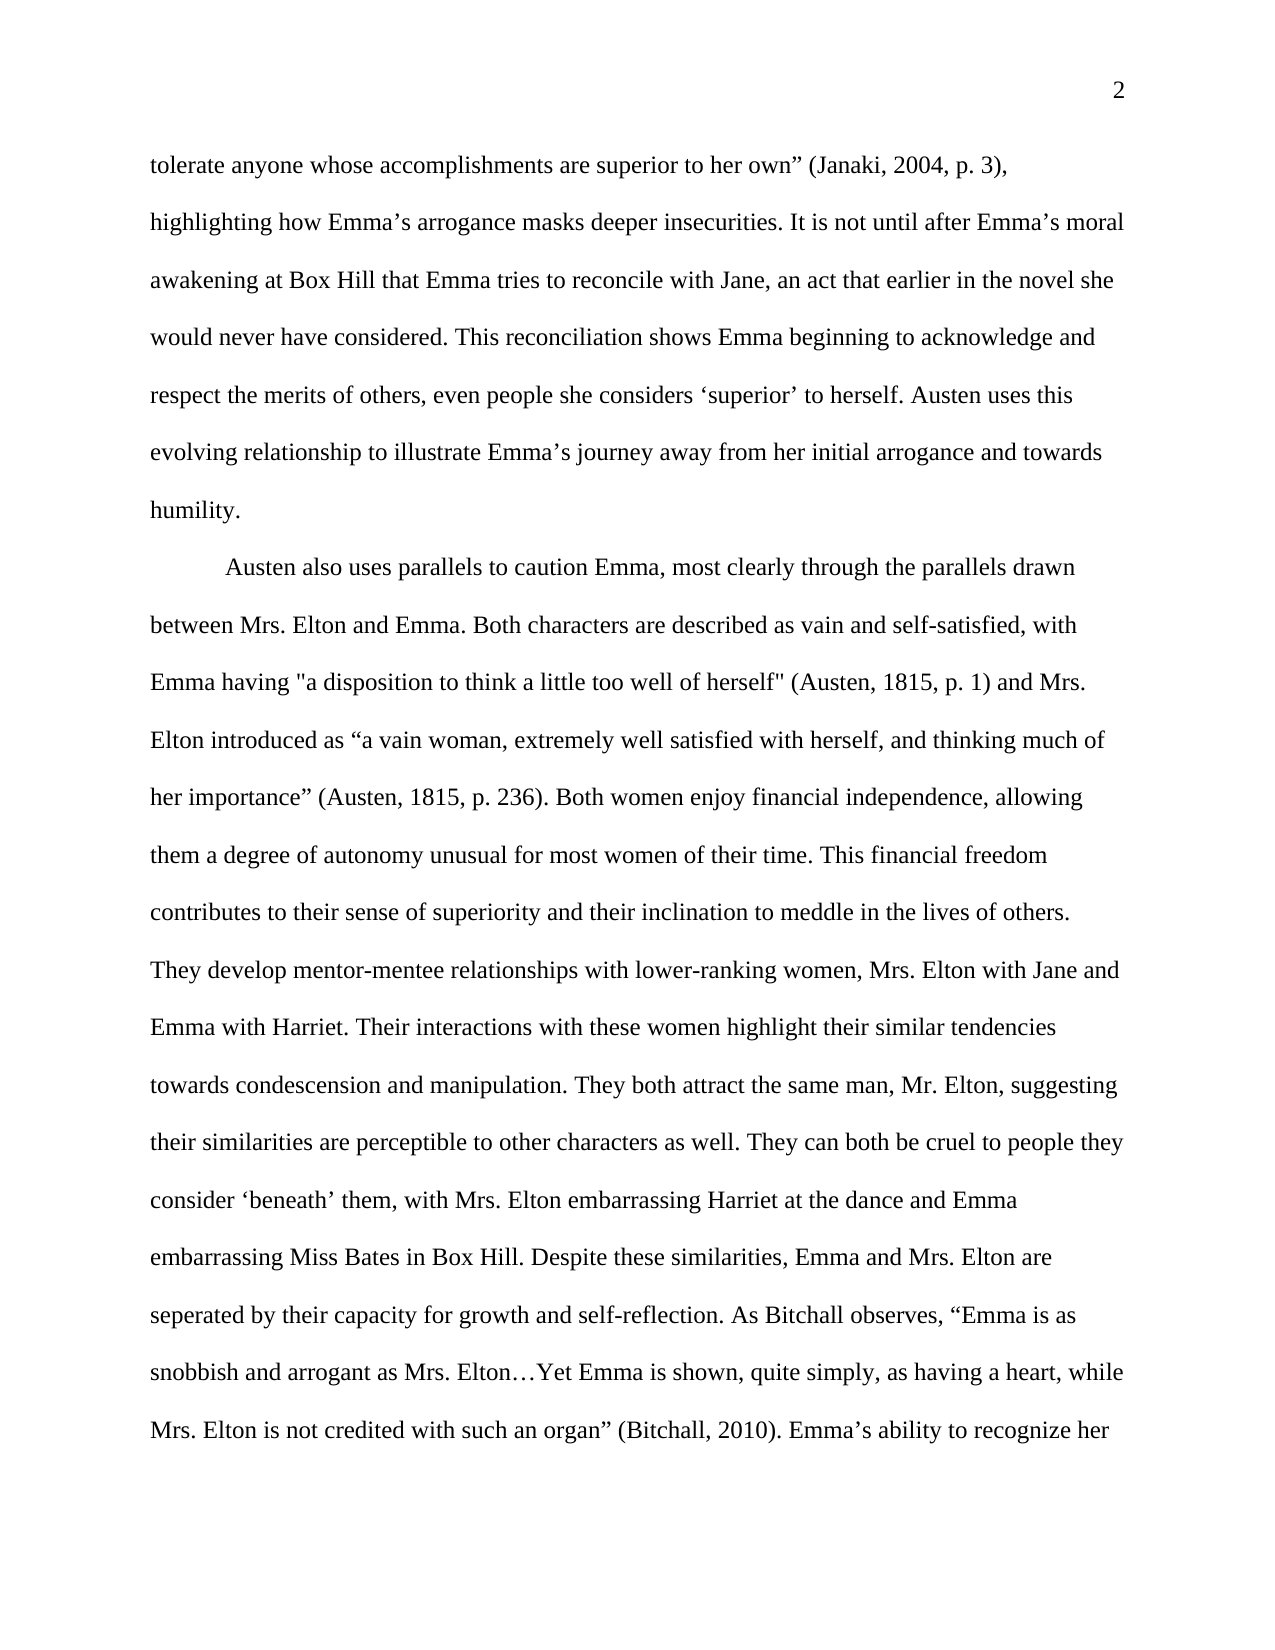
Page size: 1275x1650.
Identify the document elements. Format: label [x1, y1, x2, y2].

text [150, 552, 1125, 1444]
text [150, 150, 1125, 524]
